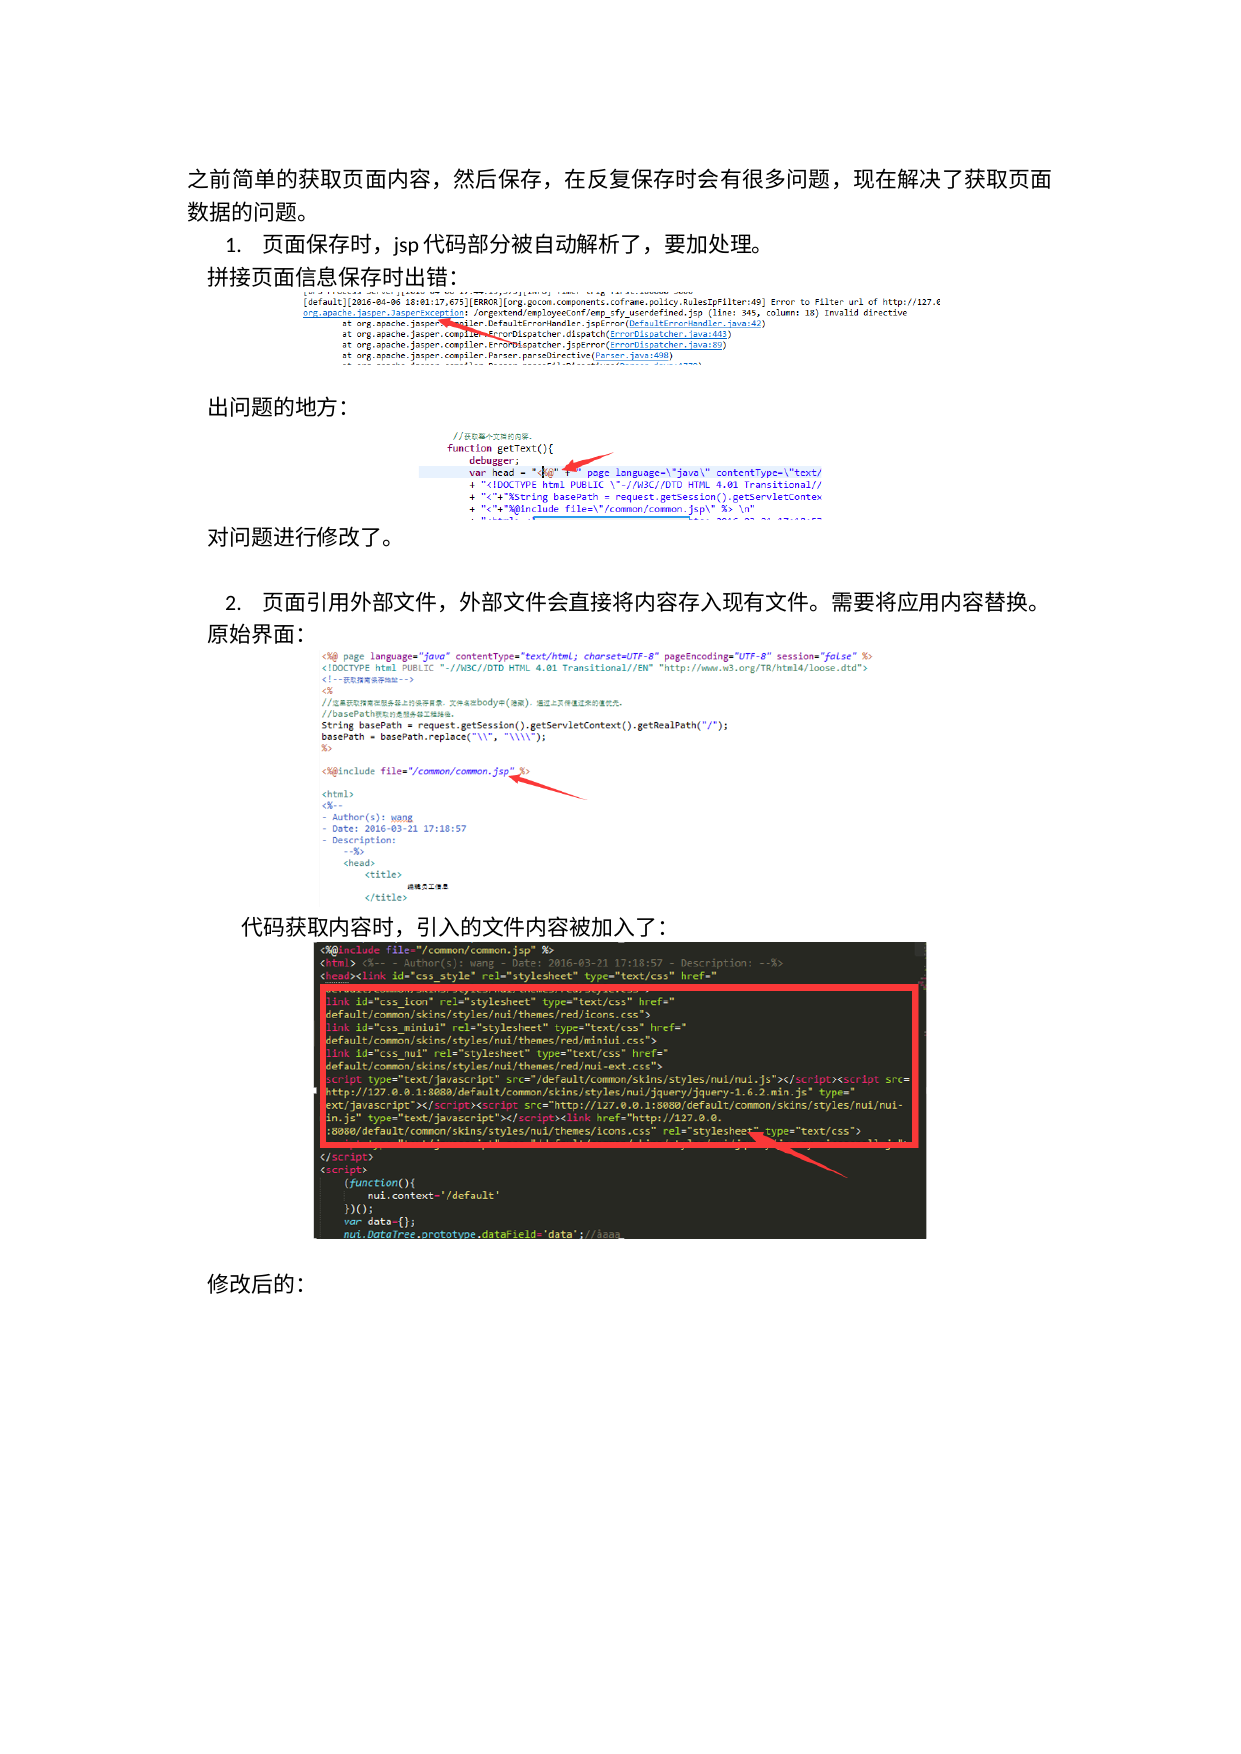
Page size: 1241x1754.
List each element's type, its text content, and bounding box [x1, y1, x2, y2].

text 原始界面： [187, 617, 1053, 649]
picture [300, 292, 940, 365]
text 之前简单的获取页面内容，然后保存，在反复保存时会有很多问题，现在解决了获取页面数据的问题。 [187, 162, 1053, 227]
text 对问题进行修改了。 [187, 519, 1053, 552]
picture [314, 649, 926, 907]
text 修改后的： [187, 1267, 1053, 1299]
picture [313, 942, 927, 1239]
list 页面保存时，jsp代码部分被自动解析了，要加处理。 [225, 227, 1053, 259]
picture [418, 422, 822, 520]
text 拼接页面信息保存时出错： [187, 259, 1053, 292]
text 出问题的地方： [187, 389, 1053, 422]
list 页面引用外部文件，外部文件会直接将内容存入现有文件。需要将应用内容替换。 [225, 584, 1053, 617]
text 代码获取内容时，引入的文件内容被加入了： [187, 909, 1053, 942]
